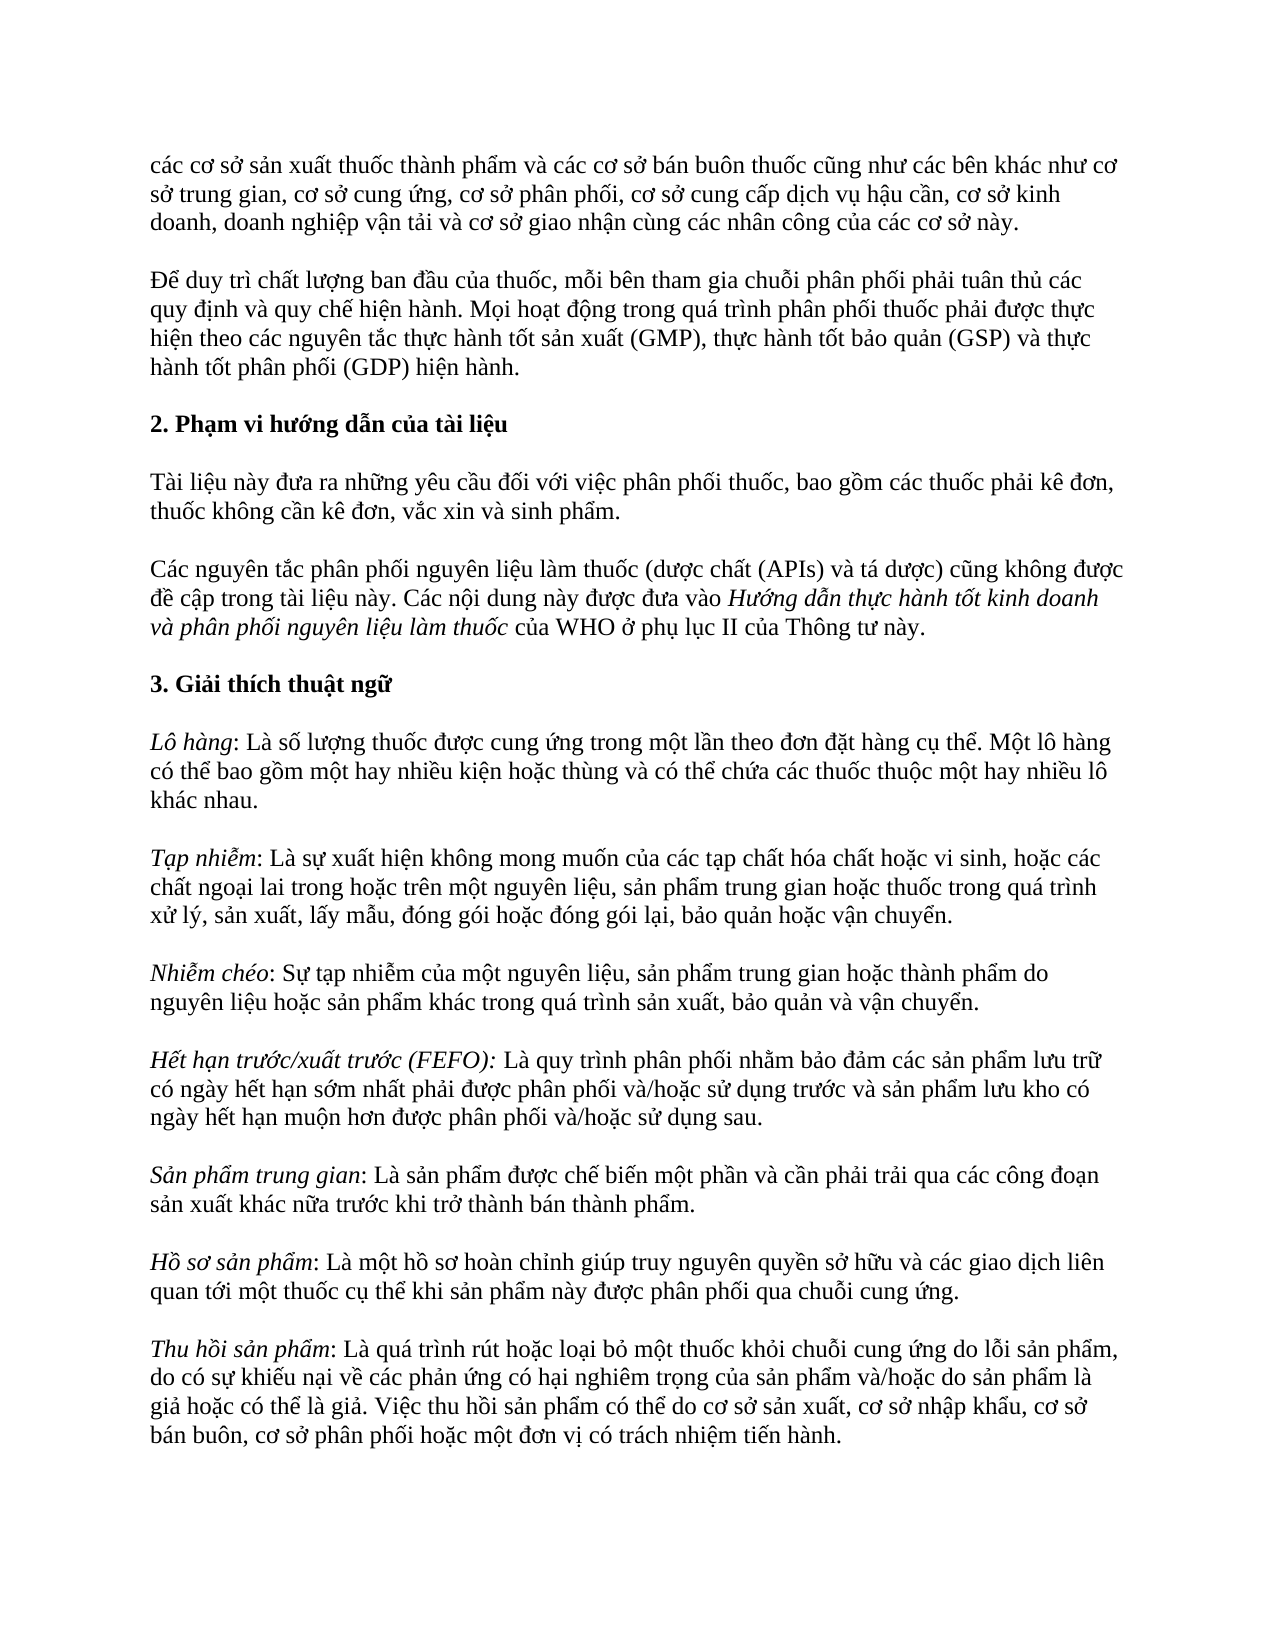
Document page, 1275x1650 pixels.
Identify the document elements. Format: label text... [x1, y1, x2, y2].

text Thu hồi sản phẩm: Là quá trình rút hoặc loại bỏ một thuốc khỏi chuỗi cung ứng do lỗi sản phẩm, do có sự khiếu nại về các phản ứng có hại nghiêm trọng của sản phẩm và/hoặc do sản phẩm là giả hoặc có thể là giả. Việc thu hồi sản phẩm có thể do cơ sở sản xuất, cơ sở nhập khẩu, cơ sở bán buôn, cơ sở phân phối hoặc một đơn vị có trách nhiệm tiến hành. [150, 1334, 1125, 1449]
text Tài liệu này đưa ra những yêu cầu đối với việc phân phối thuốc, bao gồm các thuốc phải kê đơn, thuốc không cần kê đơn, vắc xin và sinh phẩm. [150, 467, 1125, 525]
text Hết hạn trước/xuất trước (FEFO): Là quy trình phân phối nhằm bảo đảm các sản phẩm lưu trữ có ngày hết hạn sớm nhất phải được phân phối và/hoặc sử dụng trước và sản phẩm lưu kho có ngày hết hạn muộn hơn được phân phối và/hoặc sử dụng sau. [150, 1045, 1125, 1131]
text Tạp nhiễm: Là sự xuất hiện không mong muốn của các tạp chất hóa chất hoặc vi sinh, hoặc các chất ngoại lai trong hoặc trên một nguyên liệu, sản phẩm trung gian hoặc thuốc trong quá trình xử lý, sản xuất, lấy mẫu, đóng gói hoặc đóng gói lại, bảo quản hoặc vận chuyển. [150, 843, 1125, 929]
text Lô hàng: Là số lượng thuốc được cung ứng trong một lần theo đơn đặt hàng cụ thể. Một lô hàng có thể bao gồm một hay nhiều kiện hoặc thùng và có thể chứa các thuốc thuộc một hay nhiều lô khác nhau. [150, 727, 1125, 814]
text Để duy trì chất lượng ban đầu của thuốc, mỗi bên tham gia chuỗi phân phối phải tuân thủ các quy định và quy chế hiện hành. Mọi hoạt động trong quá trình phân phối thuốc phải được thực hiện theo các nguyên tắc thực hành tốt sản xuất (GMP), thực hành tốt bảo quản (GSP) và thực hành tốt phân phối (GDP) hiện hành. [150, 265, 1125, 380]
text Sản phẩm trung gian: Là sản phẩm được chế biến một phần và cần phải trải qua các công đoạn sản xuất khác nữa trước khi trở thành bán thành phẩm. [150, 1160, 1125, 1218]
text Các nguyên tắc phân phối nguyên liệu làm thuốc (dược chất (APIs) và tá dược) cũng không được đề cập trong tài liệu này. Các nội dung này được đưa vào Hướng dẫn thực hành tốt kinh doanh và phân phối nguyên liệu làm thuốc của WHO ở phụ lục II của Thông tư này. [150, 554, 1125, 640]
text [150, 150, 1125, 236]
text Hồ sơ sản phẩm: Là một hồ sơ hoàn chỉnh giúp truy nguyên quyền sở hữu và các giao dịch liên quan tới một thuốc cụ thể khi sản phẩm này được phân phối qua chuỗi cung ứng. [150, 1247, 1125, 1304]
text Nhiễm chéo: Sự tạp nhiễm của một nguyên liệu, sản phẩm trung gian hoặc thành phẩm do nguyên liệu hoặc sản phẩm khác trong quá trình sản xuất, bảo quản và vận chuyển. [150, 958, 1125, 1016]
text 3. Giải thích thuật ngữ [150, 669, 1125, 698]
text 2. Phạm vi hướng dẫn của tài liệu [150, 409, 1125, 438]
